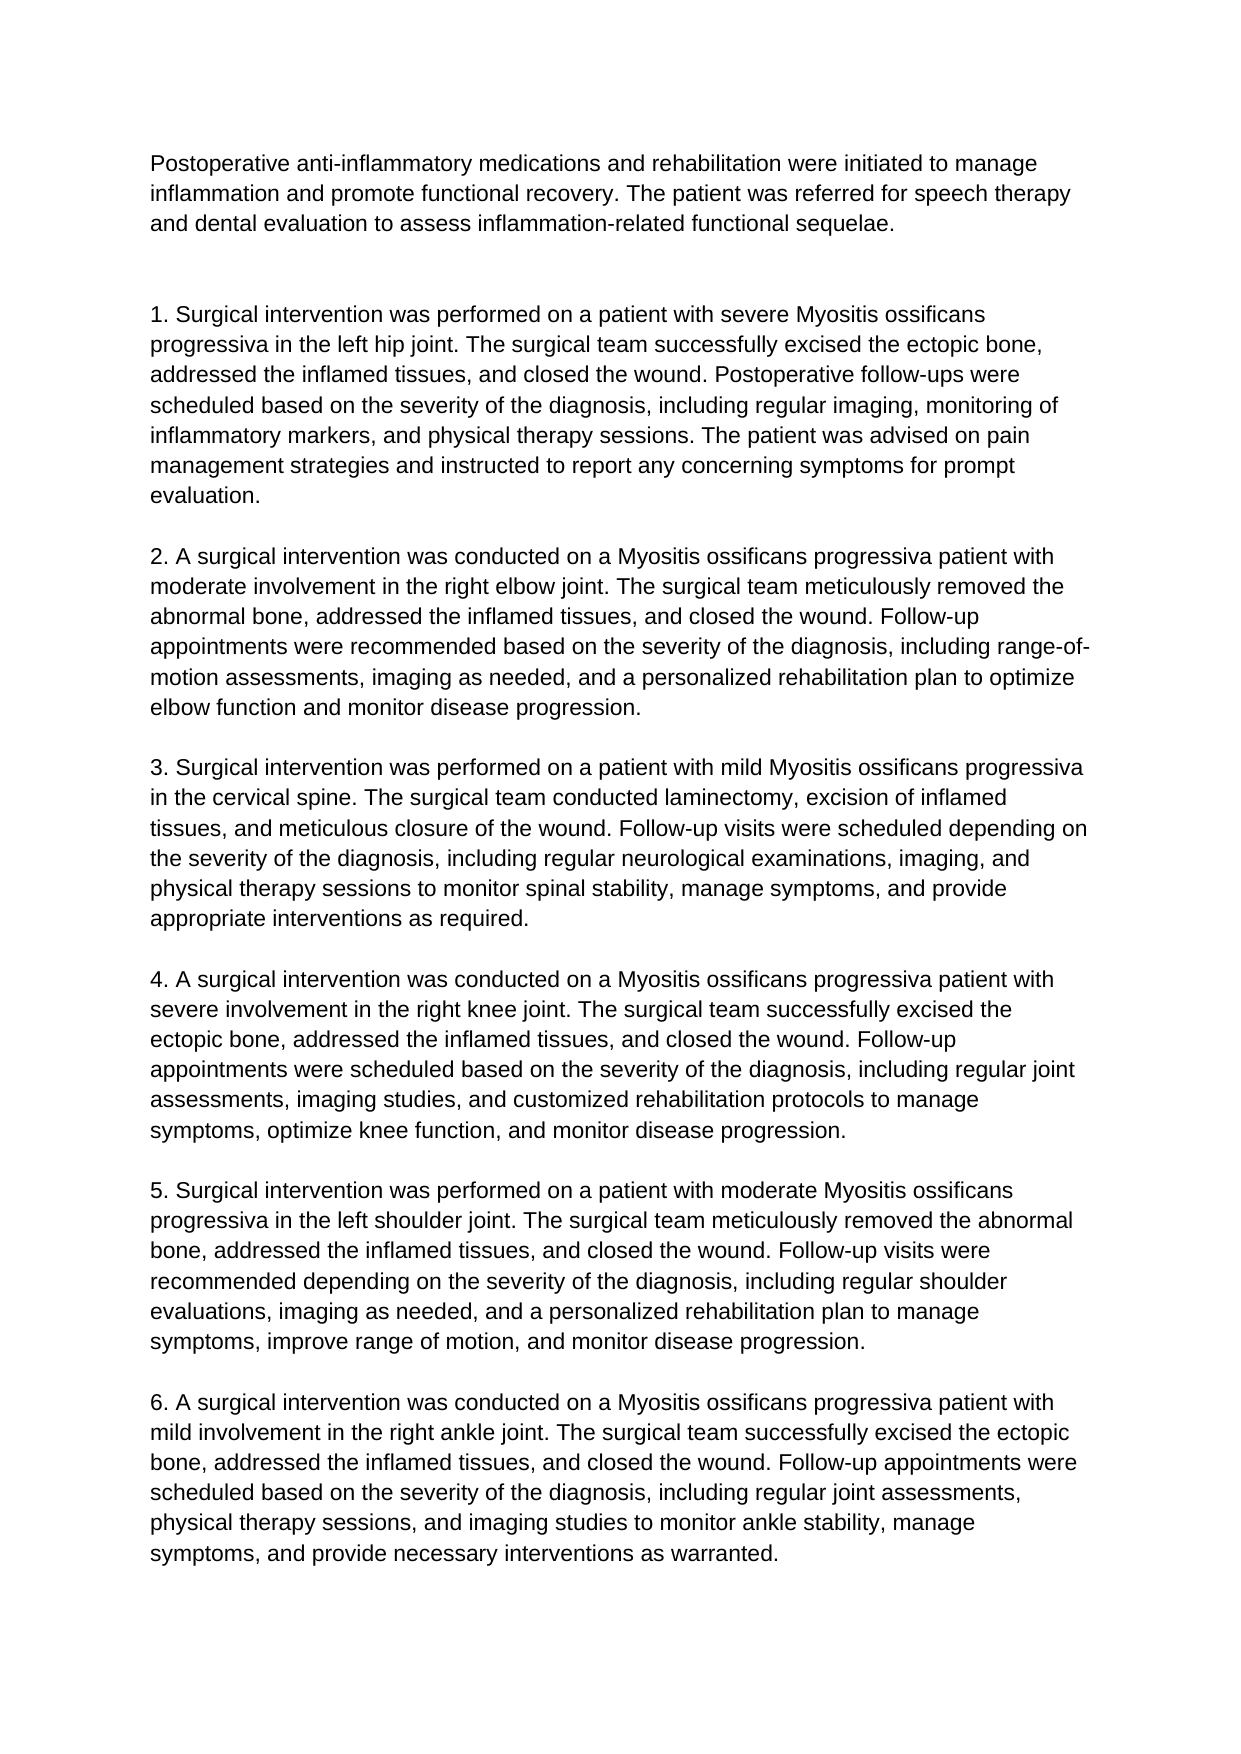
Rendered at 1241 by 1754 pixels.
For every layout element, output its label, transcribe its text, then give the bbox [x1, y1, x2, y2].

text 1. Surgical intervention was performed on a patient with severe Myositis ossificans progressiva in the left hip joint. The surgical team successfully excised the ectopic bone, addressed the inflamed tissues, and closed the wound. Postoperative follow-ups were scheduled based on the severity of the diagnosis, including regular imaging, monitoring of inflammatory markers, and physical therapy sessions. The patient was advised on pain management strategies and instructed to report any concerning symptoms for prompt evaluation. [150, 301, 1090, 509]
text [150, 150, 1090, 237]
text 4. A surgical intervention was conducted on a Myositis ossificans progressiva patient with severe involvement in the right knee joint. The surgical team successfully excised the ectopic bone, addressed the inflamed tissues, and closed the wound. Follow-up appointments were scheduled based on the severity of the diagnosis, including regular joint assessments, imaging studies, and customized rehabilitation protocols to manage symptoms, optimize knee function, and monitor disease progression. [150, 966, 1090, 1143]
text 2. A surgical intervention was conducted on a Myositis ossificans progressiva patient with moderate involvement in the right elbow joint. The surgical team meticulously removed the abnormal bone, addressed the inflamed tissues, and closed the wound. Follow-up appointments were recommended based on the severity of the diagnosis, including range-of-motion assessments, imaging as needed, and a personalized rehabilitation plan to optimize elbow function and monitor disease progression. [150, 543, 1090, 720]
text 6. A surgical intervention was conducted on a Myositis ossificans progressiva patient with mild involvement in the right ankle joint. The surgical team successfully excised the ectopic bone, addressed the inflamed tissues, and closed the wound. Follow-up appointments were scheduled based on the severity of the diagnosis, including regular joint assessments, physical therapy sessions, and imaging studies to monitor ankle stability, manage symptoms, and provide necessary interventions as warranted. [150, 1388, 1090, 1566]
text 3. Surgical intervention was performed on a patient with mild Myositis ossificans progressiva in the cervical spine. The surgical team conducted laminectomy, excision of inflamed tissues, and meticulous closure of the wound. Follow-up visits were scheduled depending on the severity of the diagnosis, including regular neurological examinations, imaging, and physical therapy sessions to monitor spinal stability, manage symptoms, and provide appropriate interventions as required. [150, 754, 1090, 932]
text 5. Surgical intervention was performed on a patient with moderate Myositis ossificans progressiva in the left shoulder joint. The surgical team meticulously removed the abnormal bone, addressed the inflamed tissues, and closed the wound. Follow-up visits were recommended depending on the severity of the diagnosis, including regular shoulder evaluations, imaging as needed, and a personalized rehabilitation plan to manage symptoms, improve range of motion, and monitor disease progression. [150, 1177, 1090, 1354]
